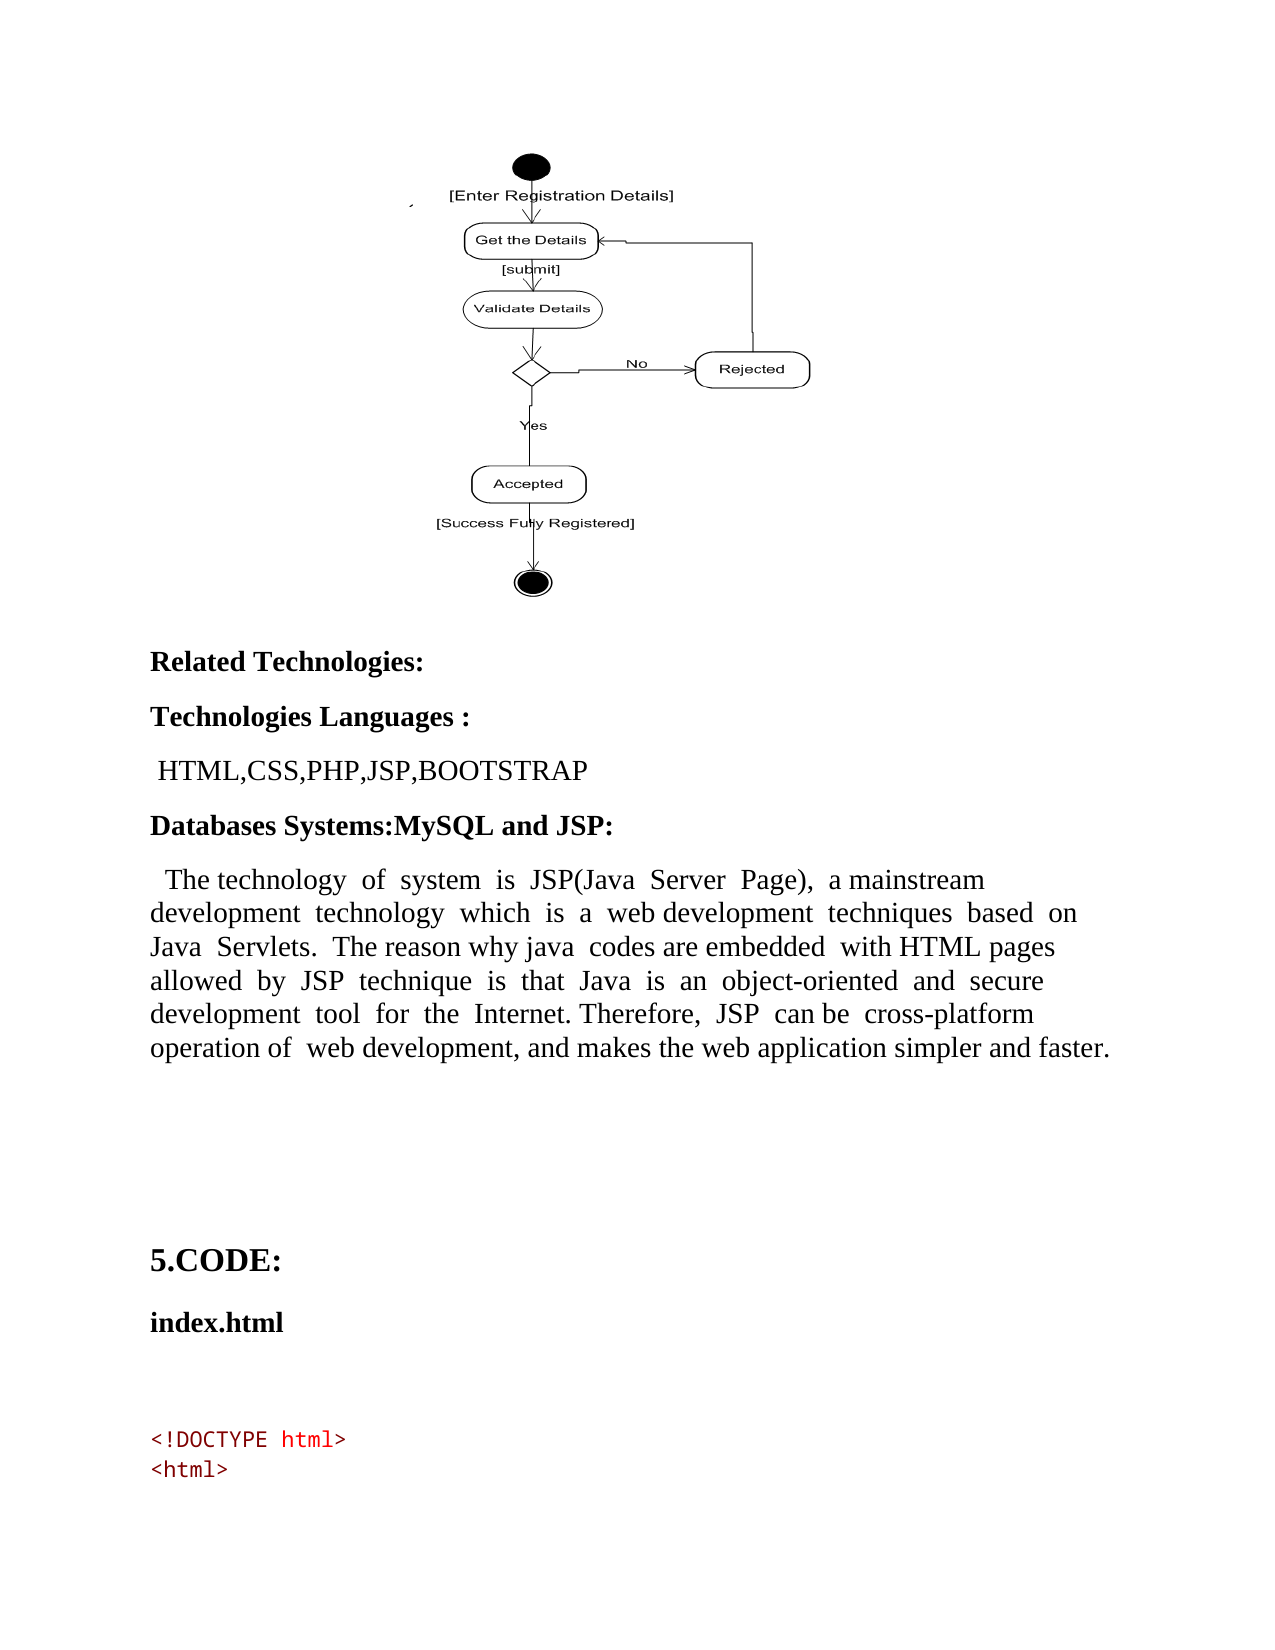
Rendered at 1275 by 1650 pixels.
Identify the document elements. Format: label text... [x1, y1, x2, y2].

text <html> [150, 1453, 1125, 1483]
text HTML,CSS,PHP,JSP,BOOTSTRAP [150, 753, 1125, 787]
text The technology of system is JSP(Java Server Page), a mainstream development technology which is a web development techniques based on Java Servlets. The reason why java codes are embedded with HTML pages allowed by JSP technique is that Java is an object-oriented and secure development tool for the Internet. Therefore, JSP can be cross-platform operation of web development, and makes the web application simpler and faster. [150, 862, 1125, 1063]
text Related Technologies: [150, 644, 1125, 678]
text 5.CODE: [150, 1240, 1125, 1278]
text Technologies Languages : [150, 699, 1125, 732]
text <!DOCTYPE html> [150, 1424, 1125, 1453]
text Databases Systems:MySQL and JSP: [150, 808, 1125, 841]
picture [385, 150, 834, 624]
text index.html [150, 1305, 1125, 1338]
